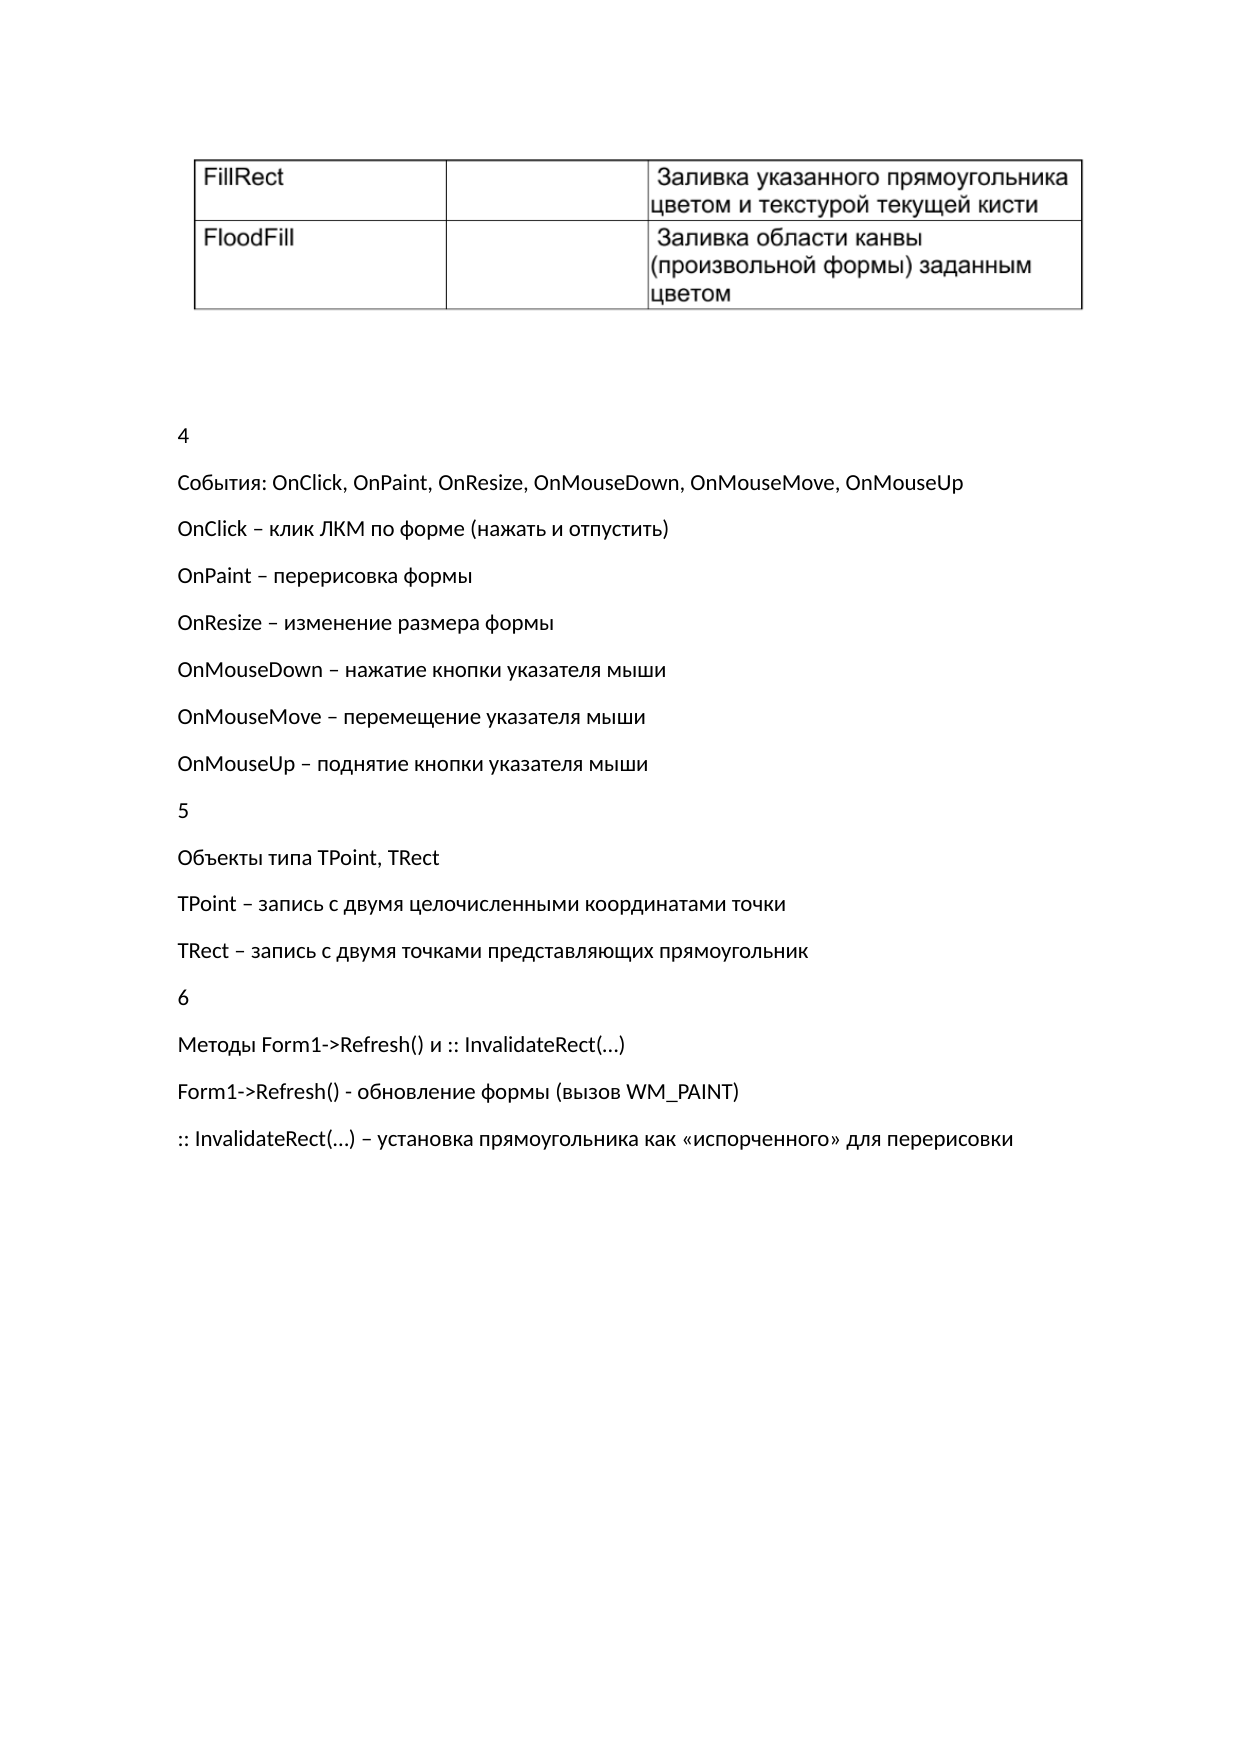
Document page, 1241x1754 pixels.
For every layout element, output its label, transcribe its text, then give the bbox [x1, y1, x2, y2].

picture [177, 118, 1152, 356]
text OnResize – изменение размера формы [177, 608, 1152, 636]
text TPoint – запись с двумя целочисленными координатами точки [177, 889, 1152, 918]
text Form1->Refresh() - обновление формы (вызов WM_PAINT) [177, 1077, 1152, 1105]
text OnMouseUp – поднятие кнопки указателя мыши [177, 749, 1152, 777]
text OnMouseDown – нажатие кнопки указателя мыши [177, 655, 1152, 683]
text :: InvalidateRect(…) – установка прямоугольника как «испорченного» для перерисовки [177, 1124, 1152, 1152]
text Методы Form1->Refresh() и :: InvalidateRect(…) [177, 1030, 1152, 1058]
text 6 [177, 983, 1152, 1011]
text OnPaint – перерисовка формы [177, 561, 1152, 589]
text Объекты типа TPoint, TRect [177, 843, 1152, 871]
text TRect – запись с двумя точками представляющих прямоугольник [177, 936, 1152, 964]
text OnMouseMove – перемещение указателя мыши [177, 702, 1152, 730]
text 4 [177, 421, 1152, 449]
text OnClick – клик ЛКМ по форме (нажать и отпустить) [177, 514, 1152, 543]
text 5 [177, 796, 1152, 824]
text События: OnClick, OnPaint, OnResize, OnMouseDown, OnMouseMove, OnMouseUp [177, 468, 1152, 496]
